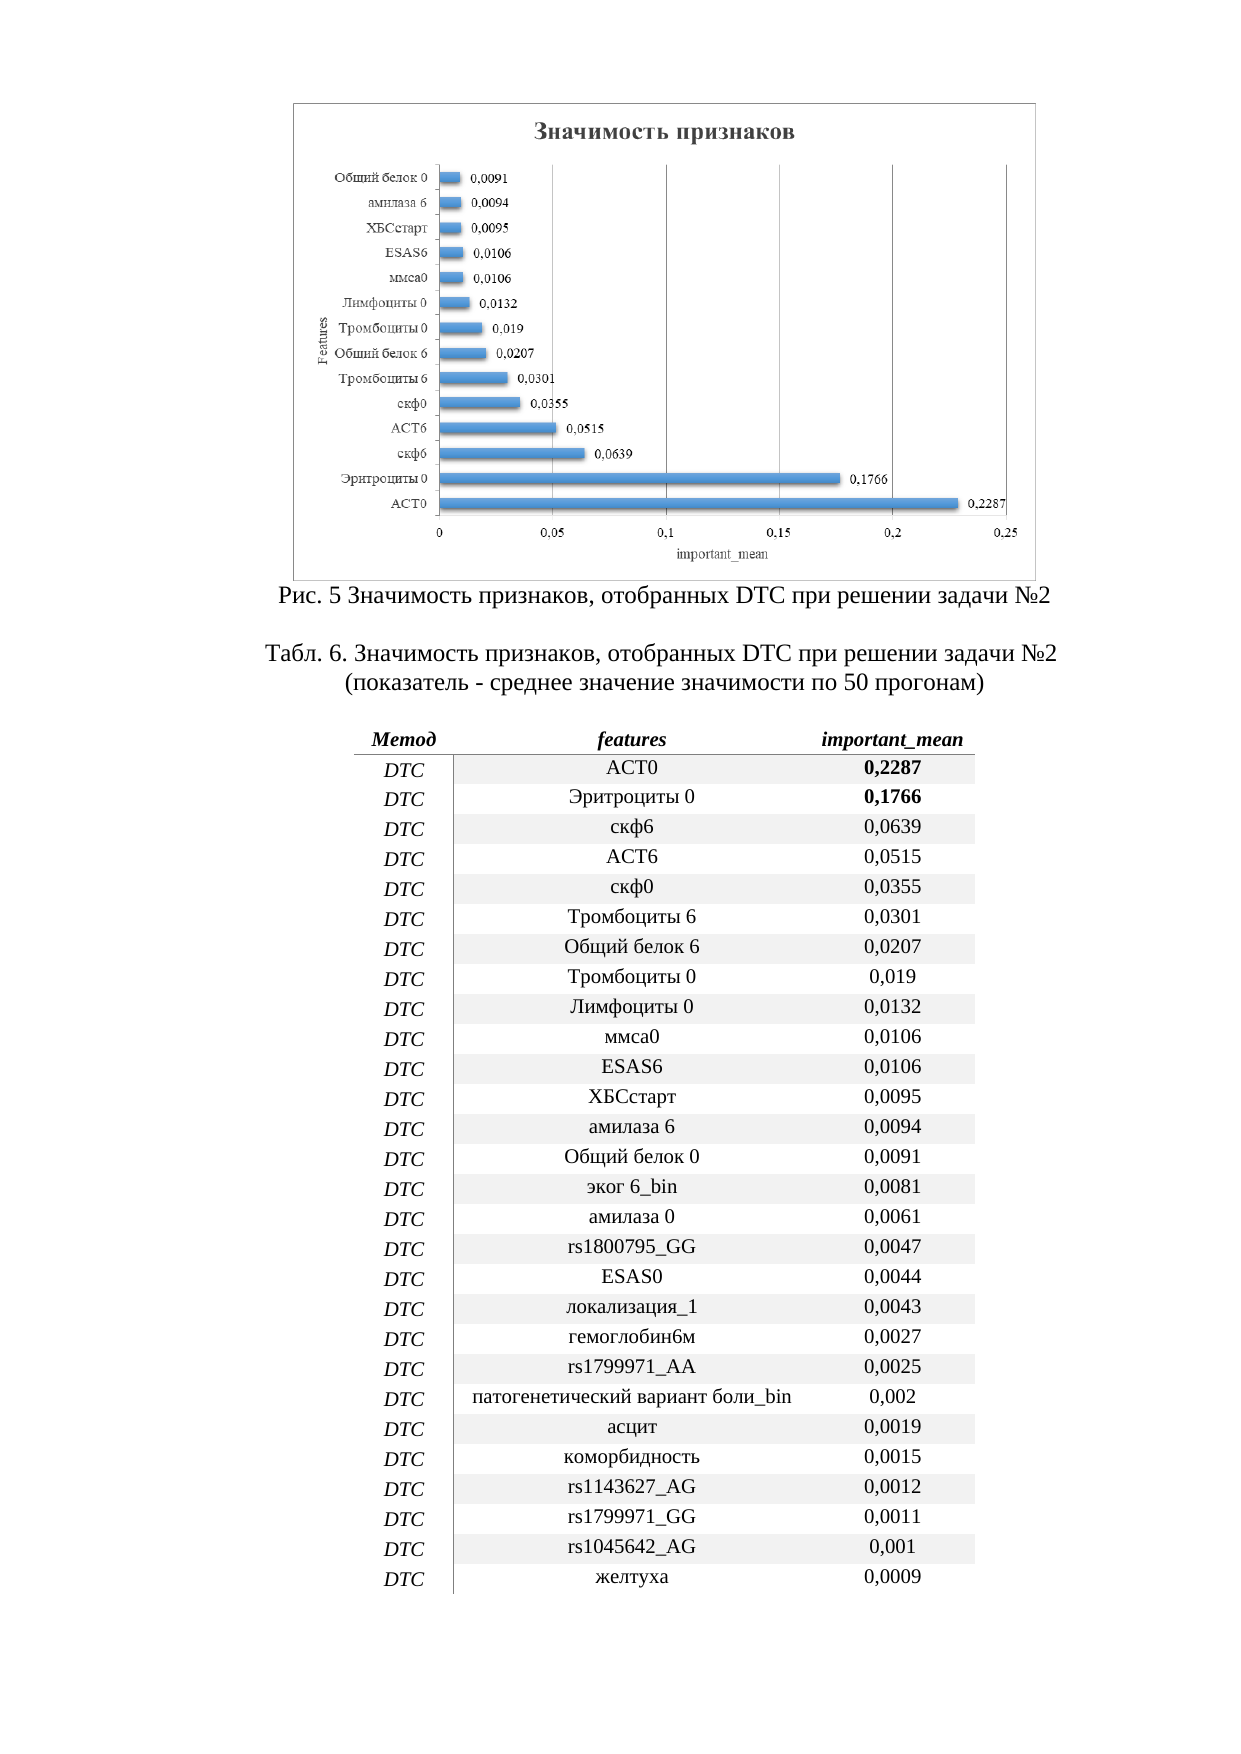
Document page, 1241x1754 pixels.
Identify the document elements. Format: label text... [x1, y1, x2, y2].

table_cell амилаза 0 [454, 1204, 810, 1234]
table_cell Общий белок 6 [454, 934, 810, 964]
table_cell DTC [354, 1324, 453, 1354]
table_cell 0,0061 [810, 1204, 975, 1234]
table_cell DTC [354, 814, 453, 844]
table_cell rs1799971_GG [454, 1504, 810, 1534]
text Рис. 5 Значимость признаков, отобранных DTC при решении задачи №2 [177, 580, 1152, 609]
table_cell 0,0106 [810, 1054, 975, 1084]
table_cell скф0 [454, 874, 810, 904]
table_cell DTC [354, 1084, 453, 1114]
table_cell 0,0009 [810, 1564, 975, 1594]
table_cell 0,0355 [810, 874, 975, 904]
table_cell ESAS6 [454, 1054, 810, 1084]
table_cell rs1800795_GG [454, 1234, 810, 1264]
table_cell 0,0094 [810, 1114, 975, 1144]
table_cell 0,0012 [810, 1474, 975, 1504]
table_cell rs1143627_AG [454, 1474, 810, 1504]
table_cell DTC [354, 784, 453, 814]
table_cell DTC [354, 1564, 453, 1594]
table_cell DTC [354, 755, 453, 784]
table_cell Тромбоциты 0 [454, 964, 810, 994]
table_cell Эритроциты 0 [454, 784, 810, 814]
table_cell rs1799971_AA [454, 1354, 810, 1384]
table_cell DTC [354, 1204, 453, 1234]
table_header Метод [354, 724, 454, 754]
table_header features [454, 724, 810, 754]
table_cell DTC [354, 1294, 453, 1324]
table_cell локализация_1 [454, 1294, 810, 1324]
table_cell скф6 [454, 814, 810, 844]
table_cell DTC [354, 1264, 453, 1294]
table_cell ммса0 [454, 1024, 810, 1054]
table_header important_mean [810, 724, 975, 754]
table_cell амилаза 6 [454, 1114, 810, 1144]
table_cell 0,0207 [810, 934, 975, 964]
table_cell 0,0639 [810, 814, 975, 844]
table_cell 0,0106 [810, 1024, 975, 1054]
picture [293, 103, 1036, 581]
table_cell 0,0043 [810, 1294, 975, 1324]
table_cell ХБСстарт [454, 1084, 810, 1114]
table_cell 0,1766 [810, 784, 975, 814]
table_cell 0,0091 [810, 1144, 975, 1174]
table_cell DTC [354, 1054, 453, 1084]
text Табл. 6. Значимость признаков, отобранных DTC при решении задачи №2 (показатель - среднее значение значимости по 50 прогонам) [177, 638, 1152, 695]
table_cell DTC [354, 964, 453, 994]
table_cell 0,0047 [810, 1234, 975, 1264]
table_cell 0,0011 [810, 1504, 975, 1534]
table_cell 0,0081 [810, 1174, 975, 1204]
table_cell DTC [354, 1114, 453, 1144]
table_cell DTC [354, 1444, 453, 1474]
table_cell 0,0044 [810, 1264, 975, 1294]
table_cell желтуха [454, 1564, 810, 1594]
table_cell 0,019 [810, 964, 975, 994]
table_cell 0,0132 [810, 994, 975, 1024]
table_cell DTC [354, 904, 453, 934]
table_cell 0,0301 [810, 904, 975, 934]
table_cell патогенетический вариант боли_bin [454, 1384, 810, 1414]
table_cell асцит [454, 1414, 810, 1444]
table_cell Тромбоциты 6 [454, 904, 810, 934]
table_cell DTC [354, 1384, 453, 1414]
table_cell 0,001 [810, 1534, 975, 1564]
table_cell DTC [354, 994, 453, 1024]
table_cell DTC [354, 1474, 453, 1504]
table_cell DTC [354, 934, 453, 964]
table_cell Лимфоциты 0 [454, 994, 810, 1024]
table_cell Общий белок 0 [454, 1144, 810, 1174]
table_cell DTC [354, 844, 453, 874]
table_cell rs1045642_AG [454, 1534, 810, 1564]
table_cell коморбидность [454, 1444, 810, 1474]
table_cell 0,0027 [810, 1324, 975, 1354]
table_cell АСТ0 [454, 755, 810, 784]
table_cell 0,0025 [810, 1354, 975, 1384]
table_cell DTC [354, 1414, 453, 1444]
table_cell DTC [354, 1354, 453, 1384]
table_cell DTC [354, 1504, 453, 1534]
table_cell DTC [354, 874, 453, 904]
table_cell DTC [354, 1024, 453, 1054]
table_cell DTC [354, 1534, 453, 1564]
table_cell 0,0015 [810, 1444, 975, 1474]
table_cell 0,0019 [810, 1414, 975, 1444]
table_cell ESAS0 [454, 1264, 810, 1294]
table_cell DTC [354, 1144, 453, 1174]
table_cell 0,002 [810, 1384, 975, 1414]
table_cell гемоглобин6м [454, 1324, 810, 1354]
table_cell АСТ6 [454, 844, 810, 874]
table_cell 0,0095 [810, 1084, 975, 1114]
table_cell эког 6_bin [454, 1174, 810, 1204]
table_cell DTC [354, 1234, 453, 1264]
table_cell 0,0515 [810, 844, 975, 874]
table_cell DTC [354, 1174, 453, 1204]
table_cell 0,2287 [810, 755, 975, 784]
